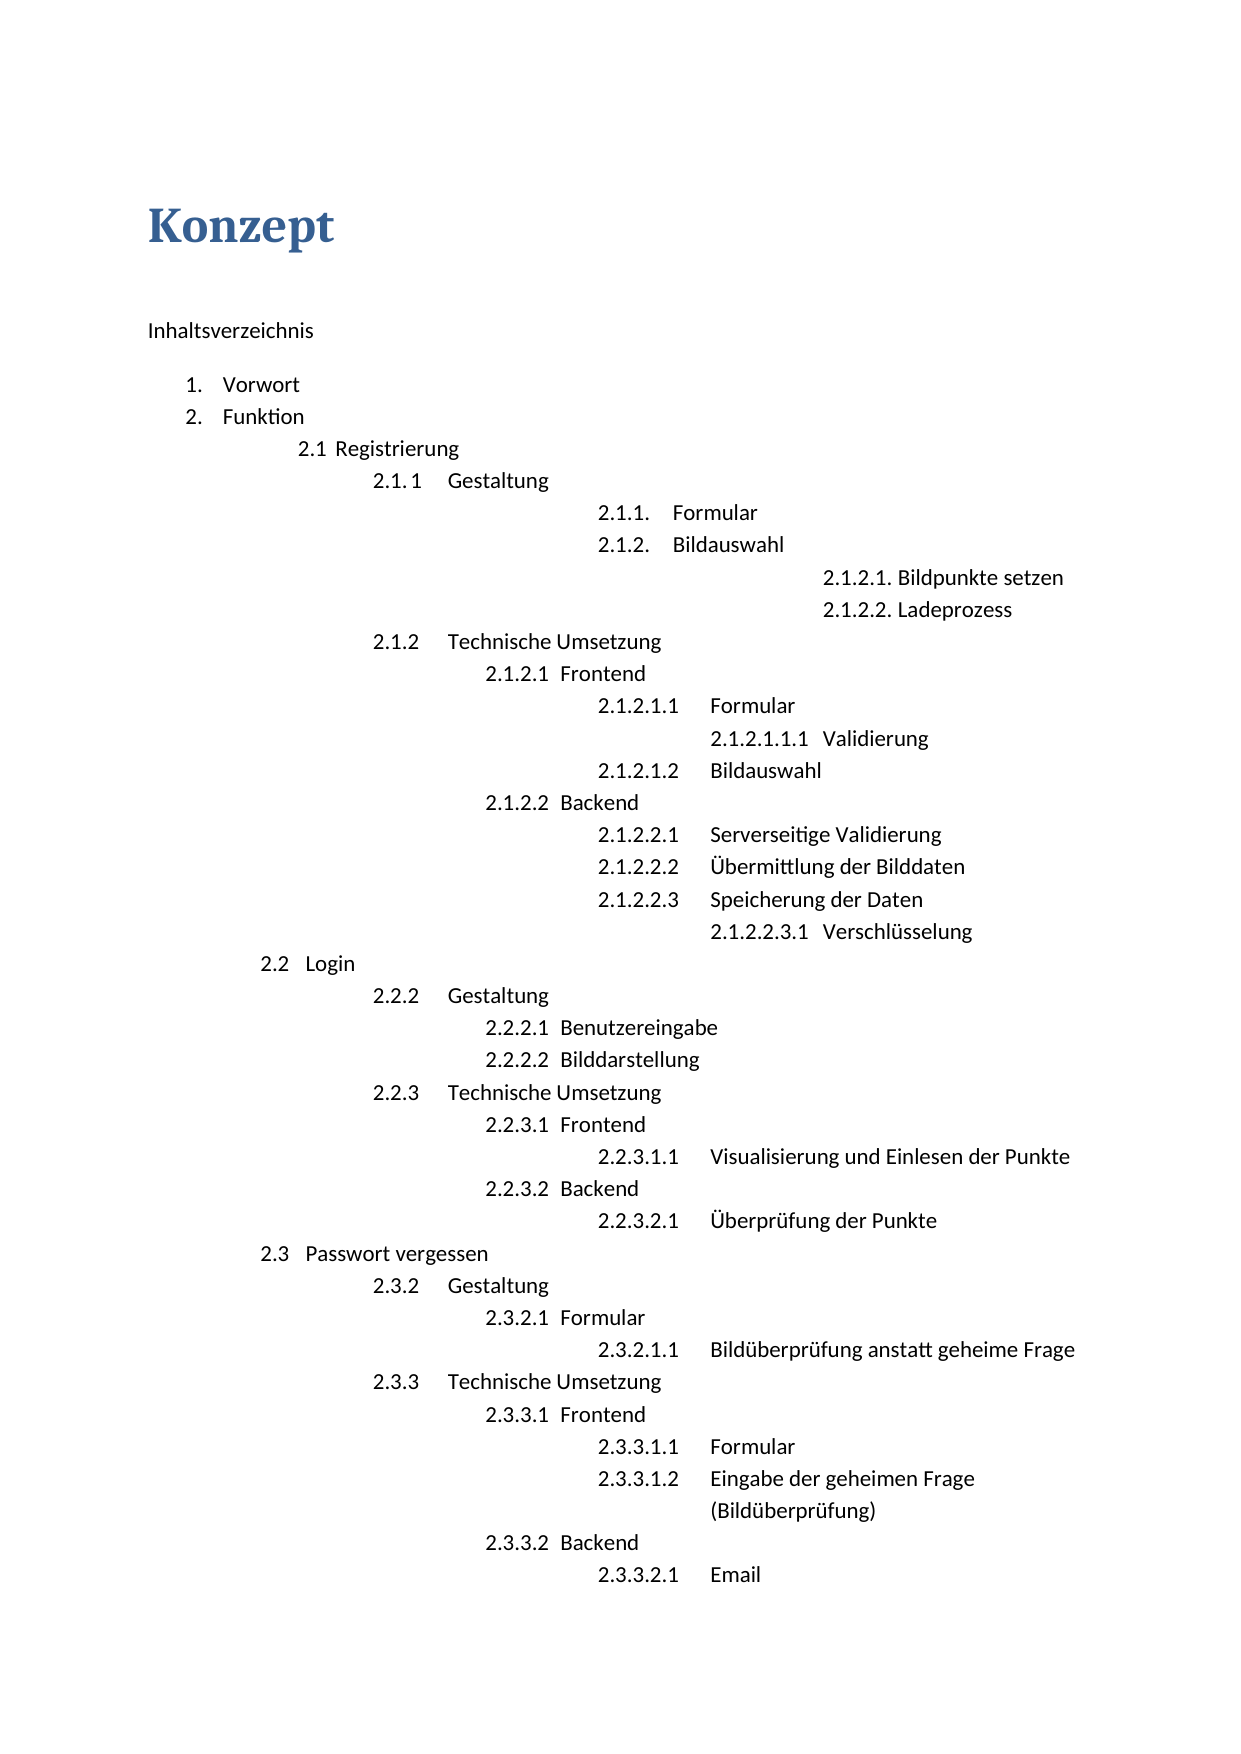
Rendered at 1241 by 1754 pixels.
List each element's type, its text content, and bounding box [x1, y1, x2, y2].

list Registrierung [298, 434, 1093, 462]
list Formular [598, 692, 1093, 719]
list Backend [485, 1528, 1093, 1556]
list Frontend [485, 659, 1093, 687]
list Frontend [485, 1400, 1093, 1428]
list Benutzereingabe [485, 1013, 1093, 1041]
list Gestaltung [373, 981, 1093, 1009]
list Backend [485, 1174, 1093, 1202]
text Inhaltsverzeichnis [148, 317, 1093, 345]
list Speicherung der Daten [598, 885, 1093, 913]
list Passwort vergessen [260, 1239, 1093, 1267]
list Bildüberprüfung anstatt geheime Frage [598, 1335, 1093, 1363]
list Vorwort [185, 370, 1093, 398]
list Formular [485, 1303, 1093, 1331]
list Frontend [485, 1110, 1093, 1138]
list Serverseitige Validierung [598, 820, 1093, 848]
subtitle Konzept [148, 198, 1093, 255]
list Gestaltung [373, 1271, 1093, 1299]
list Ladeprozess [823, 595, 1093, 623]
list Formular [598, 498, 1093, 526]
list Login [260, 949, 1093, 977]
list Übermittlung der Bilddaten [598, 852, 1093, 881]
list Email [598, 1561, 1093, 1589]
list 1 Gestaltung [373, 466, 1093, 494]
list Backend [485, 788, 1093, 816]
list Validierung [710, 724, 1093, 752]
list Technische Umsetzung [373, 1367, 1093, 1396]
list Verschlüsselung [710, 917, 1093, 945]
list Funktion [185, 402, 1093, 430]
list Visualisierung und Einlesen der Punkte [598, 1142, 1093, 1170]
list Bildpunkte setzen [823, 563, 1093, 591]
list Eingabe der geheimen Frage (Bildüberprüfung) [598, 1464, 1093, 1524]
list Bildauswahl [598, 531, 1093, 559]
list Überprüfung der Punkte [598, 1207, 1093, 1234]
list Formular [598, 1432, 1093, 1460]
list Technische Umsetzung [373, 627, 1093, 655]
list Technische Umsetzung [373, 1078, 1093, 1106]
list Bildauswahl [598, 756, 1093, 784]
list Bilddarstellung [485, 1046, 1093, 1074]
